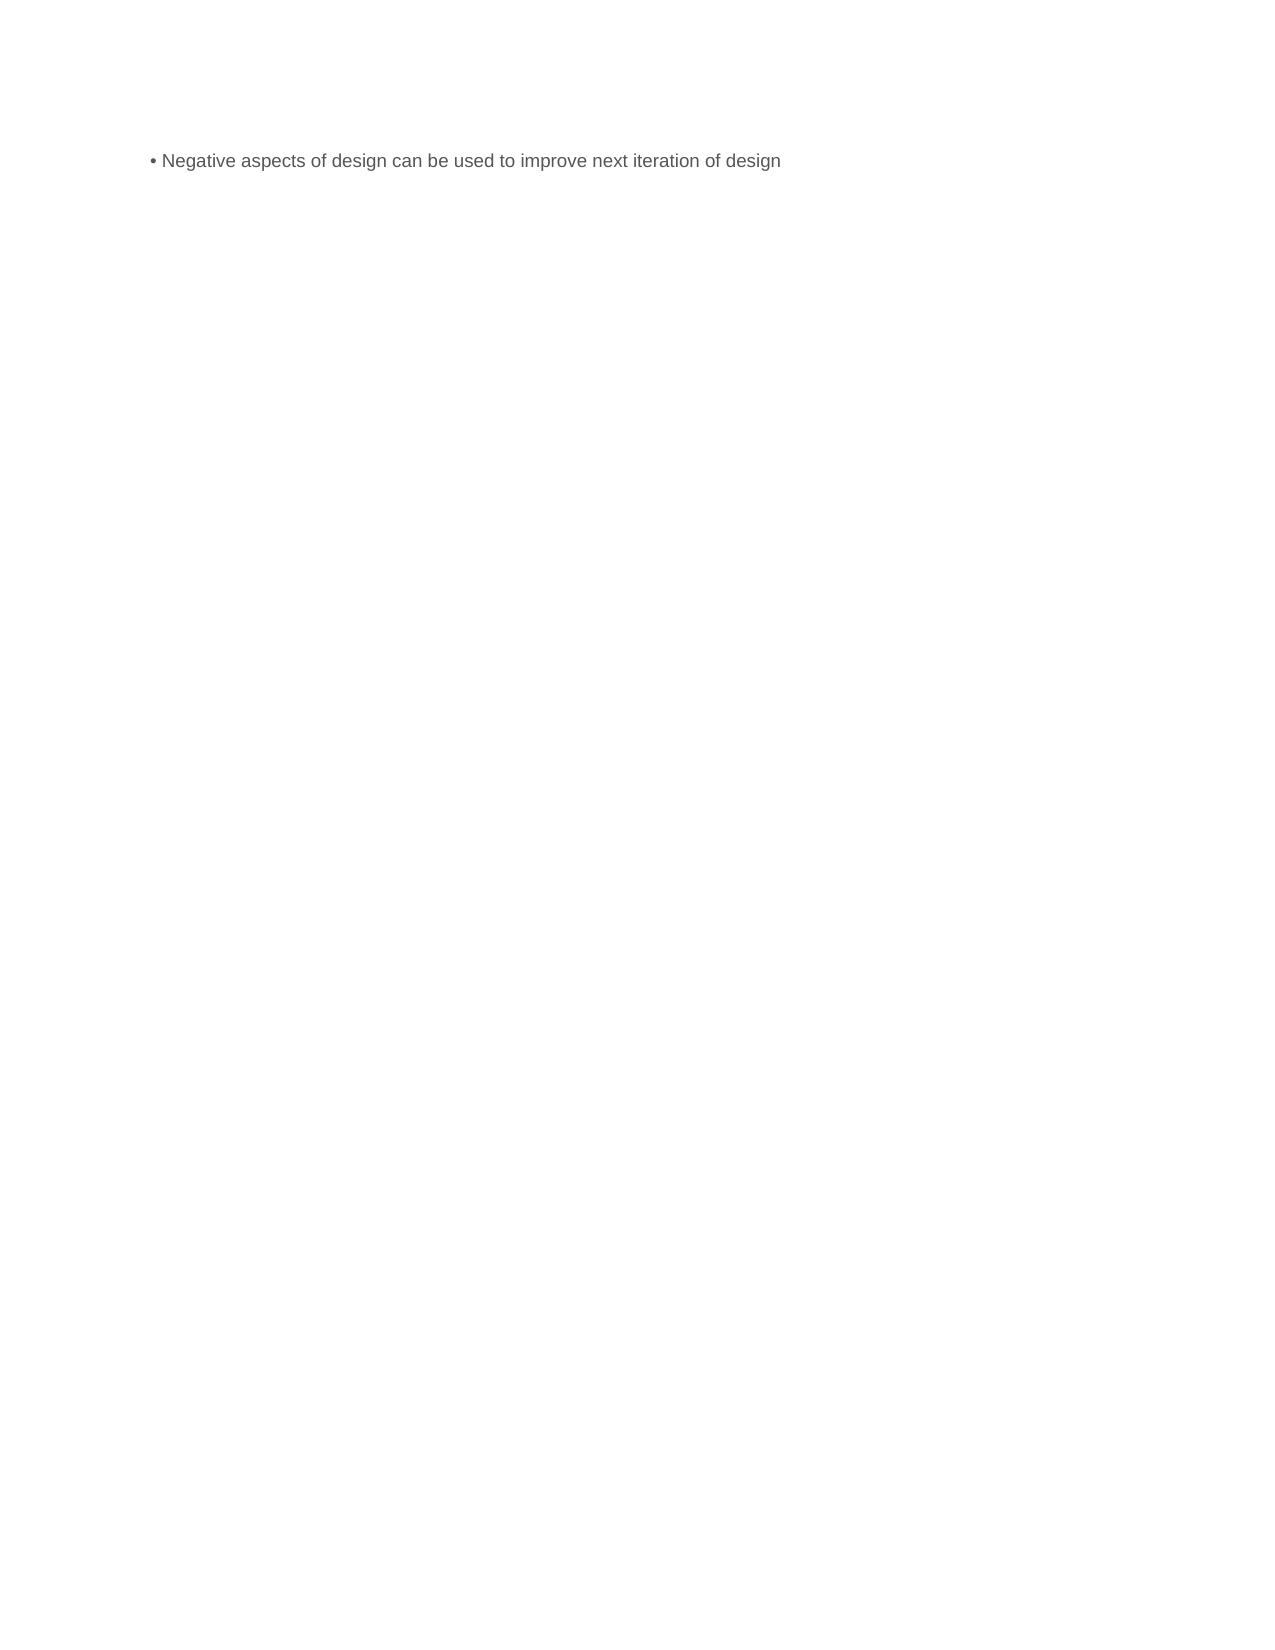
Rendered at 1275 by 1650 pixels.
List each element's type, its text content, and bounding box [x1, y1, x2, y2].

text • Negative aspects of design can be used to improve next iteration of design [150, 150, 1125, 172]
